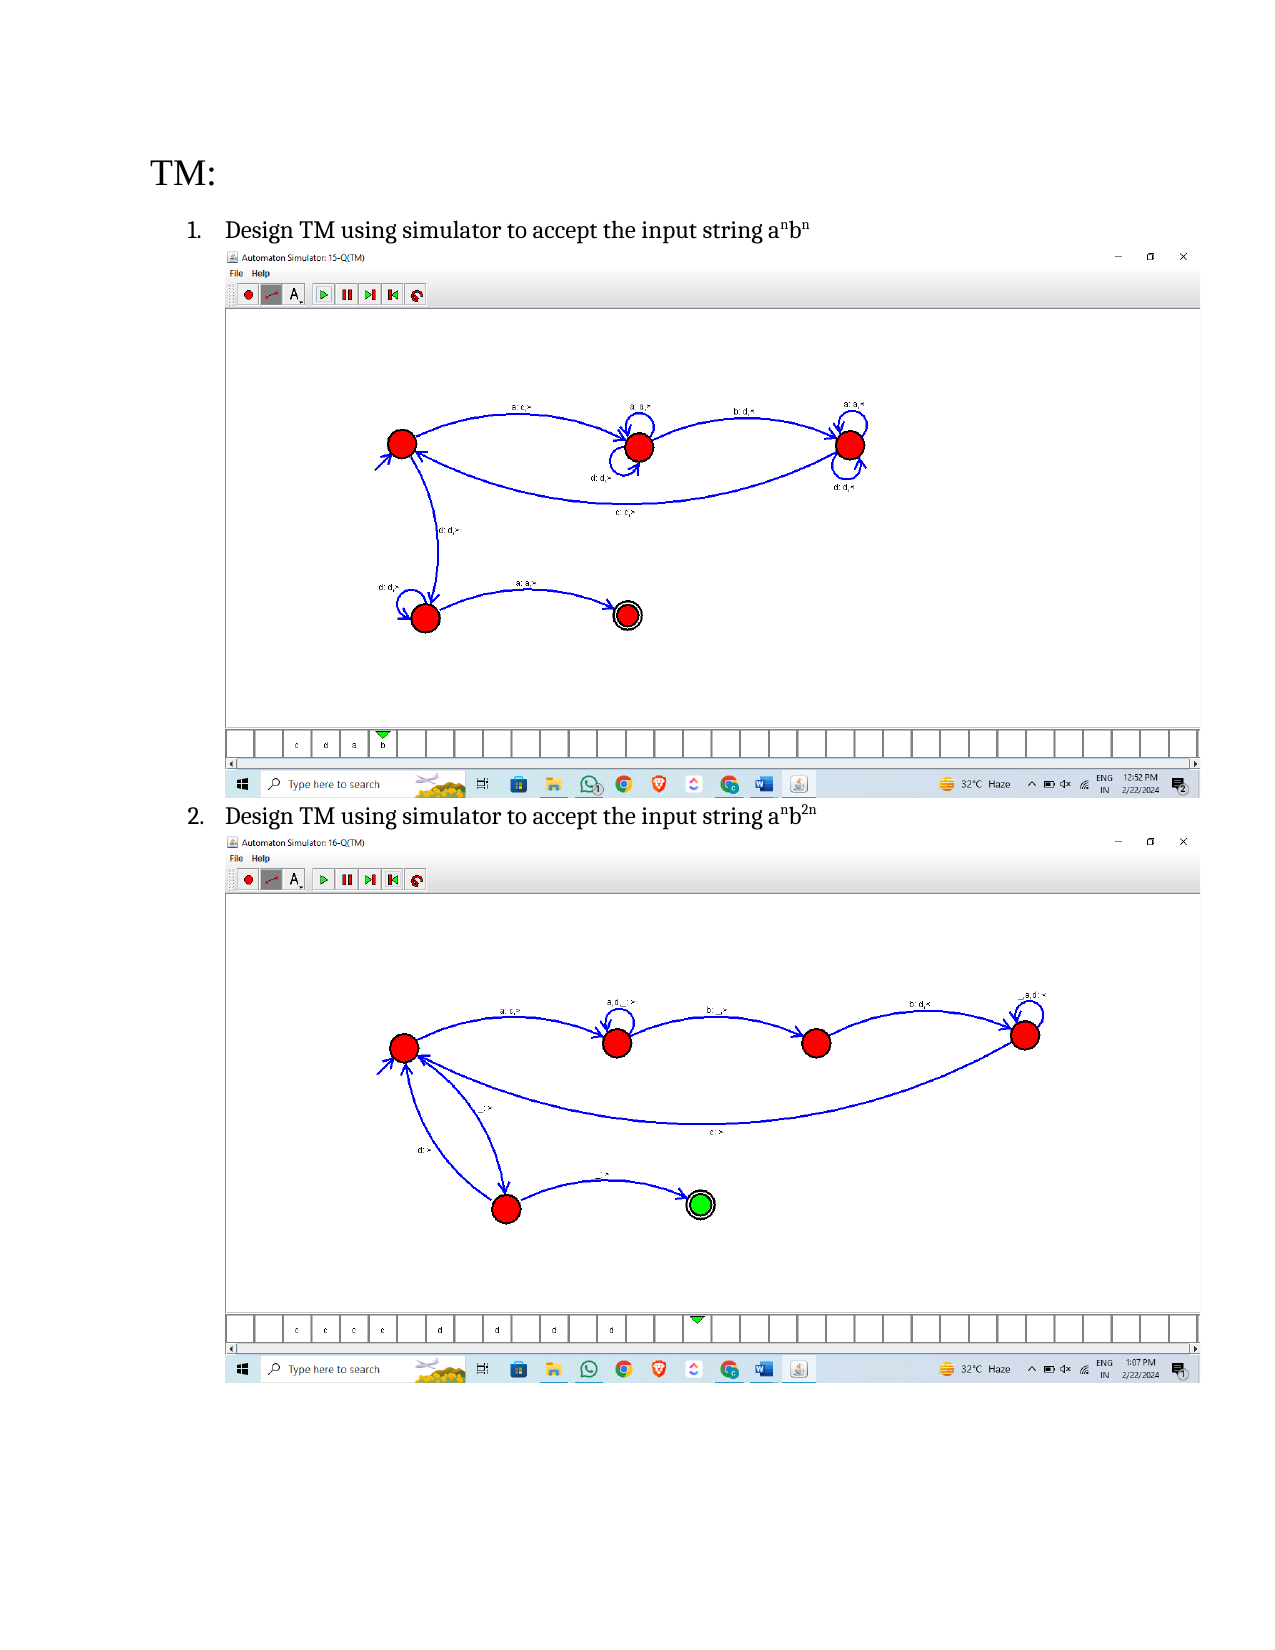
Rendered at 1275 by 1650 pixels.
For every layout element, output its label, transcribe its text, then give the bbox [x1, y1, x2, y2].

picture [225, 834, 1200, 1383]
text TM: [150, 150, 1125, 193]
list Design TM using simulator to accept the input string anb2n [187, 802, 1125, 830]
list Design TM using simulator to accept the input string anbn [187, 216, 1125, 245]
picture [225, 249, 1200, 798]
